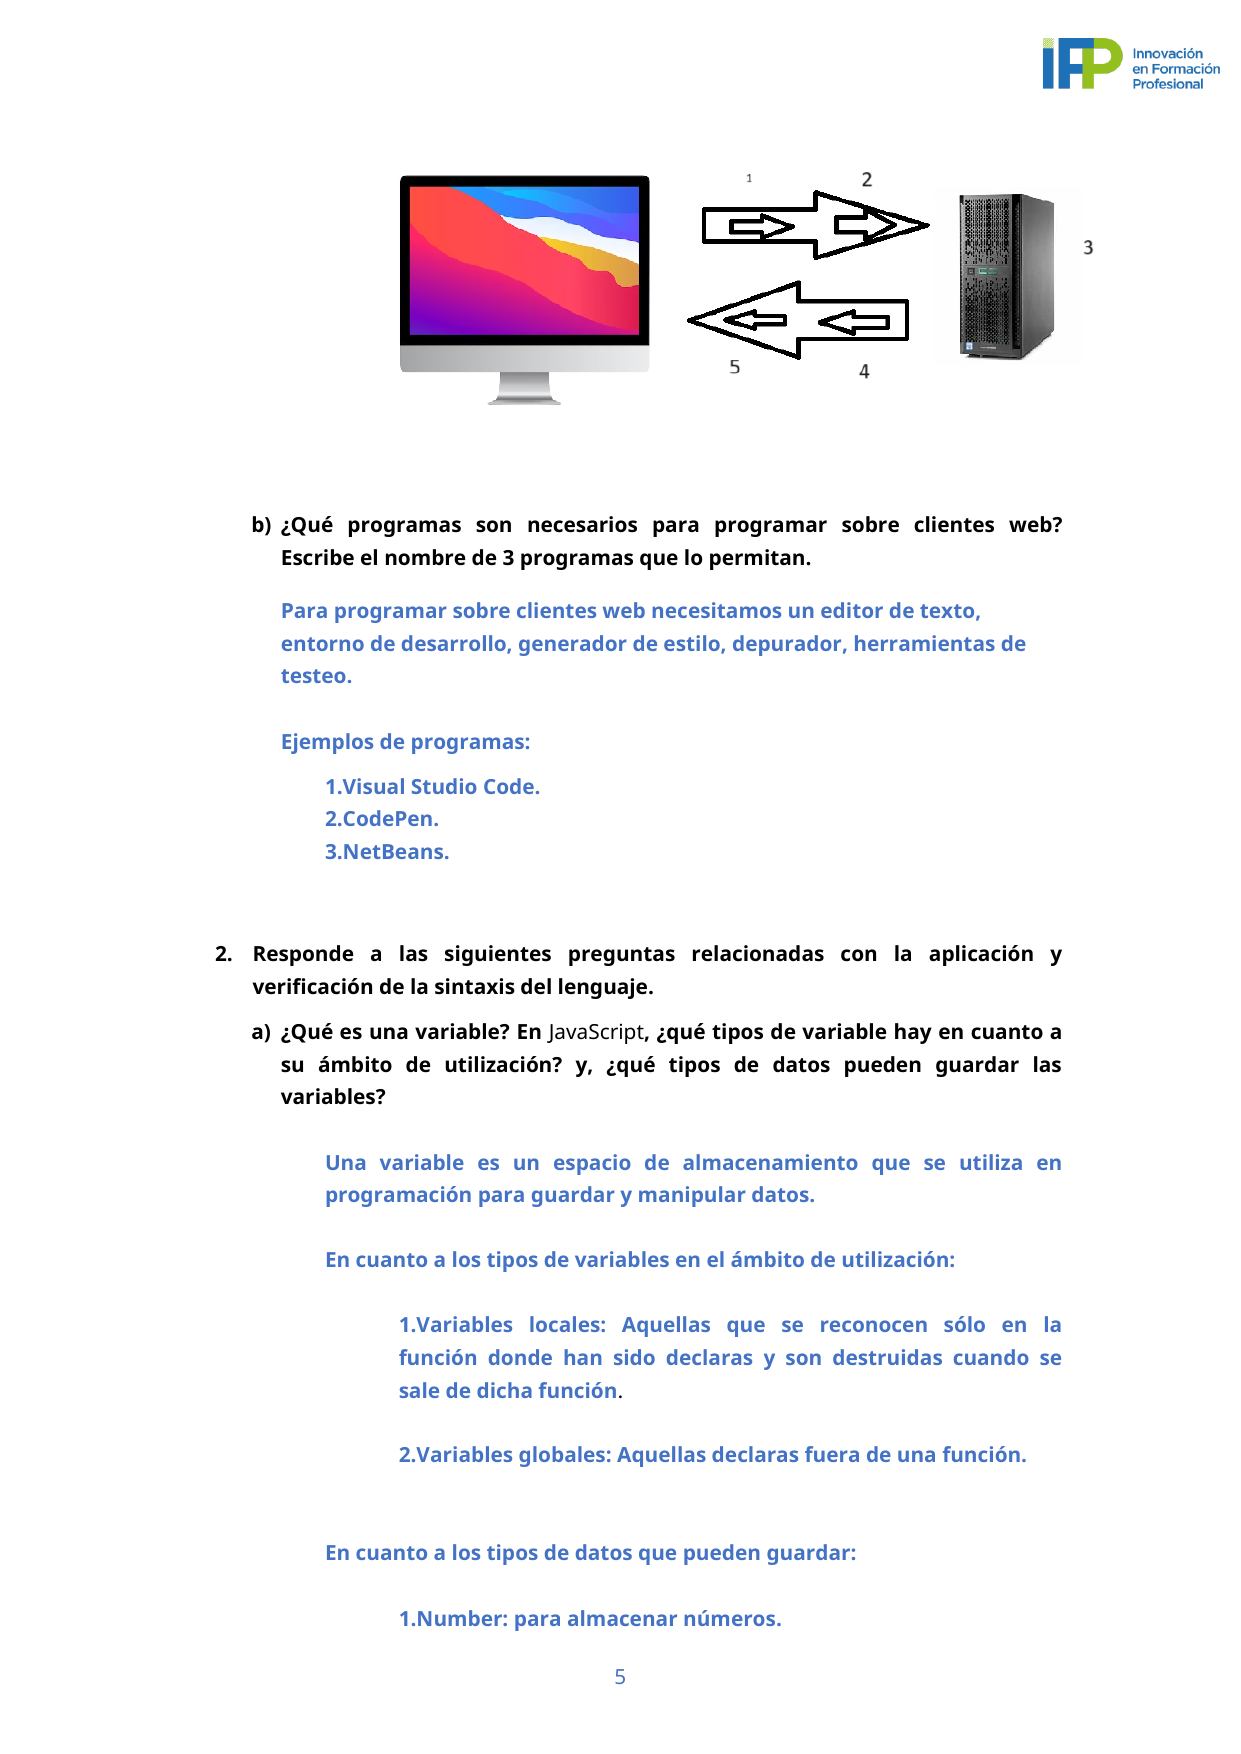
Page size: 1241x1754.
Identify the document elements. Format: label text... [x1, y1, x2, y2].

list En cuanto a los tipos de variables en el ámbito de utilización: [325, 1245, 1063, 1274]
picture [324, 132, 1211, 441]
list ¿Qué programas son necesarios para programar sobre clientes web? Escribe el nombre de 3 programas que lo permitan. [251, 510, 1063, 571]
list 2.Variables globales: Aquellas declaras fuera de una función. [398, 1441, 1063, 1469]
picture [1041, 38, 1223, 89]
list Responde a las siguientes preguntas relacionadas con la aplicación y verificación de la sintaxis del lenguaje. [215, 939, 1063, 1001]
list 1.Number: para almacenar números. [398, 1604, 1063, 1632]
list 1.Visual Studio Code. [281, 772, 1063, 800]
list 3.NetBeans. [281, 837, 1063, 866]
list ¿Qué es una variable? En JavaScript, ¿qué tipos de variable hay en cuanto a su ámbito de utilización? y, ¿qué tipos de datos pueden guardar las variables? [251, 1017, 1063, 1111]
list Una variable es un espacio de almacenamiento que se utiliza en programación para guardar y manipular datos. [325, 1148, 1063, 1209]
list Ejemplos de programas: [281, 727, 1063, 755]
list 2.CodePen. [281, 804, 1063, 833]
list Para programar sobre clientes web necesitamos un editor de texto, entorno de desarrollo, generador de estilo, depurador, herramientas de testeo. [281, 596, 1063, 690]
list En cuanto a los tipos de datos que pueden guardar: [325, 1538, 1063, 1567]
list 1.Variables locales: Aquellas que se reconocen sólo en la función donde han sido declaras y son destruidas cuando se sale de dicha función. [398, 1311, 1063, 1404]
